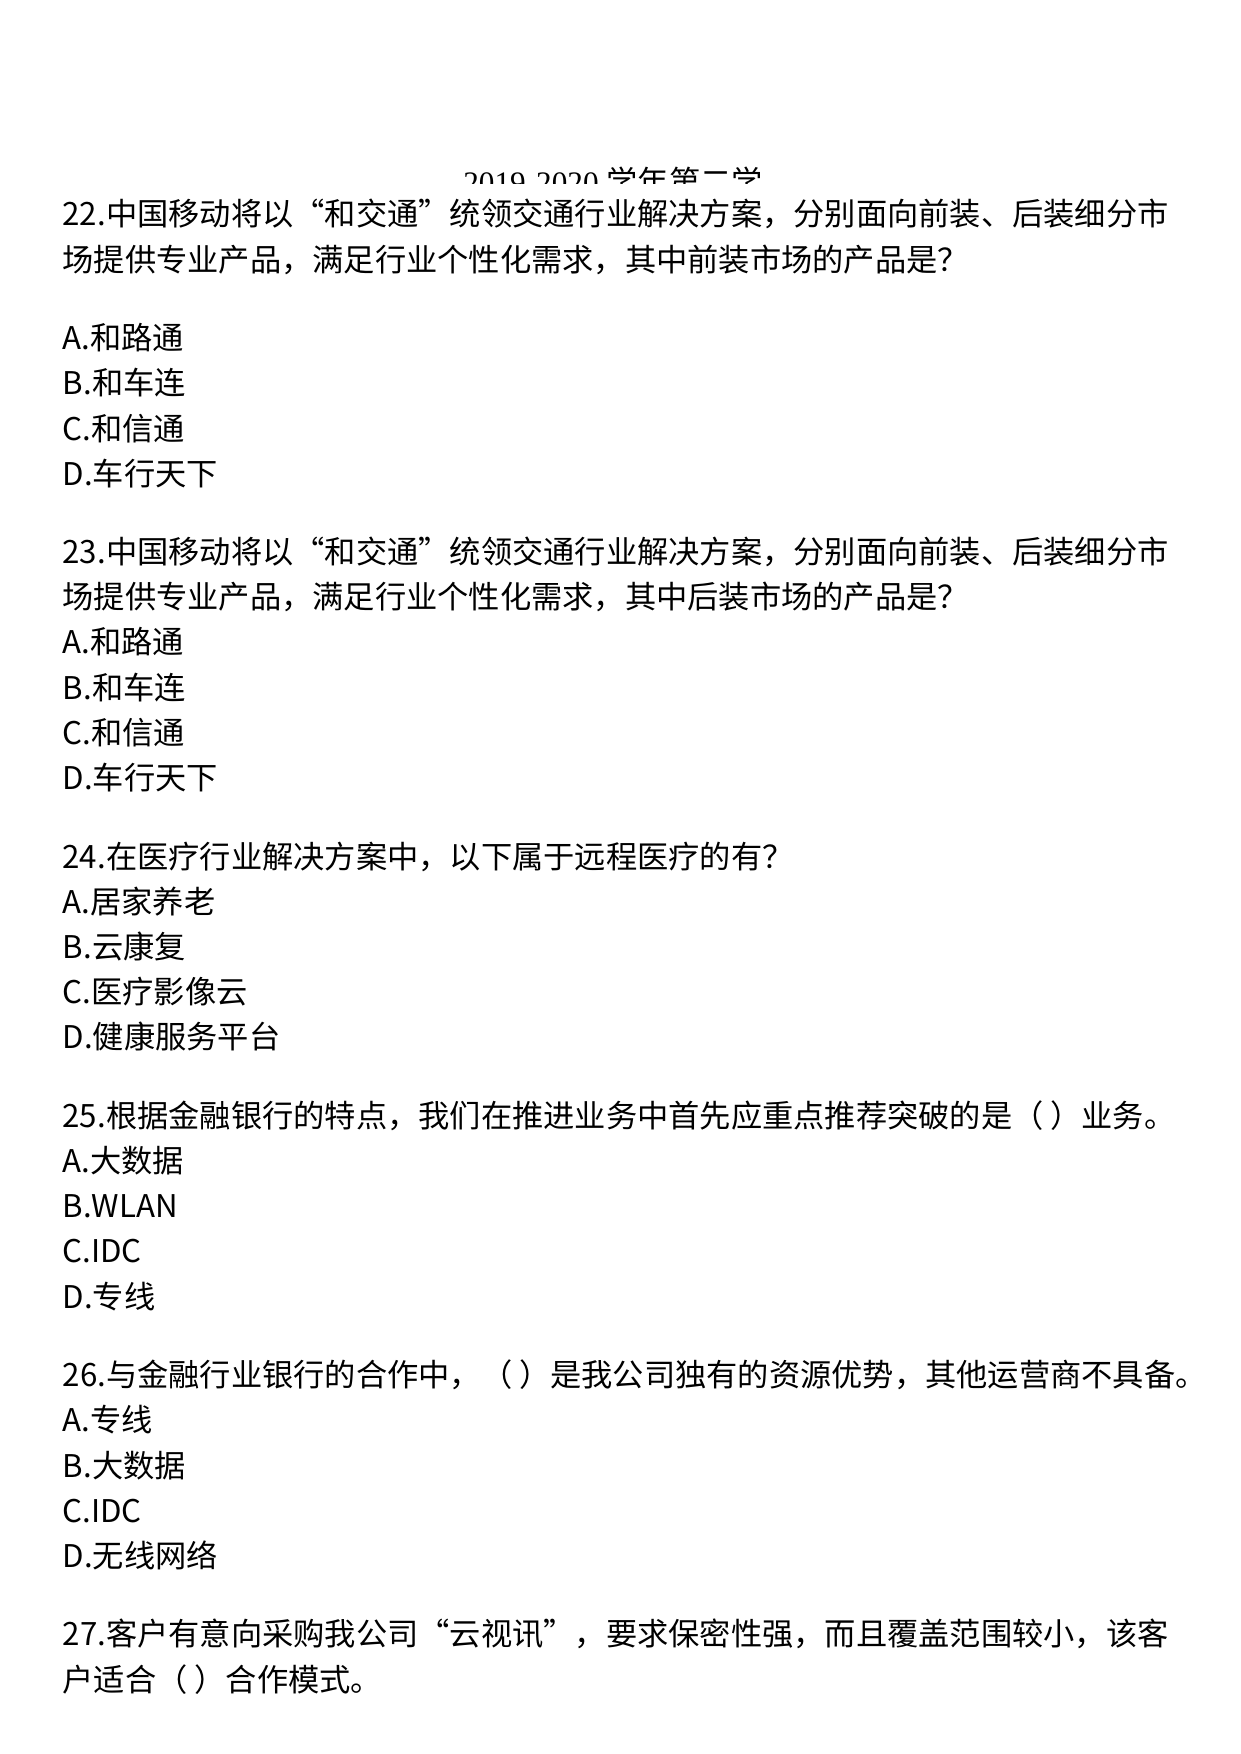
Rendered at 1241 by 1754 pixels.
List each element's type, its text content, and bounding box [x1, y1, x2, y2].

text C.IDC [62, 1486, 1182, 1531]
text A.和路通 [62, 313, 1182, 358]
text B.大数据 [62, 1441, 1182, 1486]
text B.WLAN [62, 1181, 1182, 1227]
text C.IDC [62, 1227, 1182, 1272]
text C.医疗影像云 [62, 967, 1182, 1013]
text 22.中国移动将以“和交通”统领交通行业解决方案，分别面向前装、后装细分市场提供专业产品，满足行业个性化需求，其中前装市场的产品是？ [62, 189, 1182, 313]
text D.专线 [62, 1272, 1182, 1317]
text B.和车连 [62, 663, 1182, 708]
text A.和路通 [62, 618, 1182, 663]
text 25.根据金融银行的特点，我们在推进业务中首先应重点推荐突破的是（ ）业务。 [62, 1091, 1182, 1136]
text 26.与金融行业银行的合作中，（ ）是我公司独有的资源优势，其他运营商不具备。 [62, 1350, 1182, 1396]
text C.和信通 [62, 708, 1182, 753]
text D.健康服务平台 [62, 1013, 1182, 1058]
text A.居家养老 [62, 877, 1182, 922]
text B.云康复 [62, 922, 1182, 967]
text D.无线网络 [62, 1531, 1182, 1576]
text 27.客户有意向采购我公司“云视讯”，要求保密性强，而且覆盖范围较小，该客户适合（ ）合作模式。 [62, 1609, 1182, 1700]
text A.专线 [62, 1396, 1182, 1441]
text D.车行天下 [62, 753, 1182, 798]
text 23.中国移动将以“和交通”统领交通行业解决方案，分别面向前装、后装细分市场提供专业产品，满足行业个性化需求，其中后装市场的产品是？ [62, 527, 1182, 618]
text C.和信通 [62, 404, 1182, 449]
text A.大数据 [62, 1136, 1182, 1181]
text D.车行天下 [62, 449, 1182, 494]
text B.和车连 [62, 358, 1182, 404]
text 24.在医疗行业解决方案中，以下属于远程医疗的有？ [62, 832, 1182, 877]
